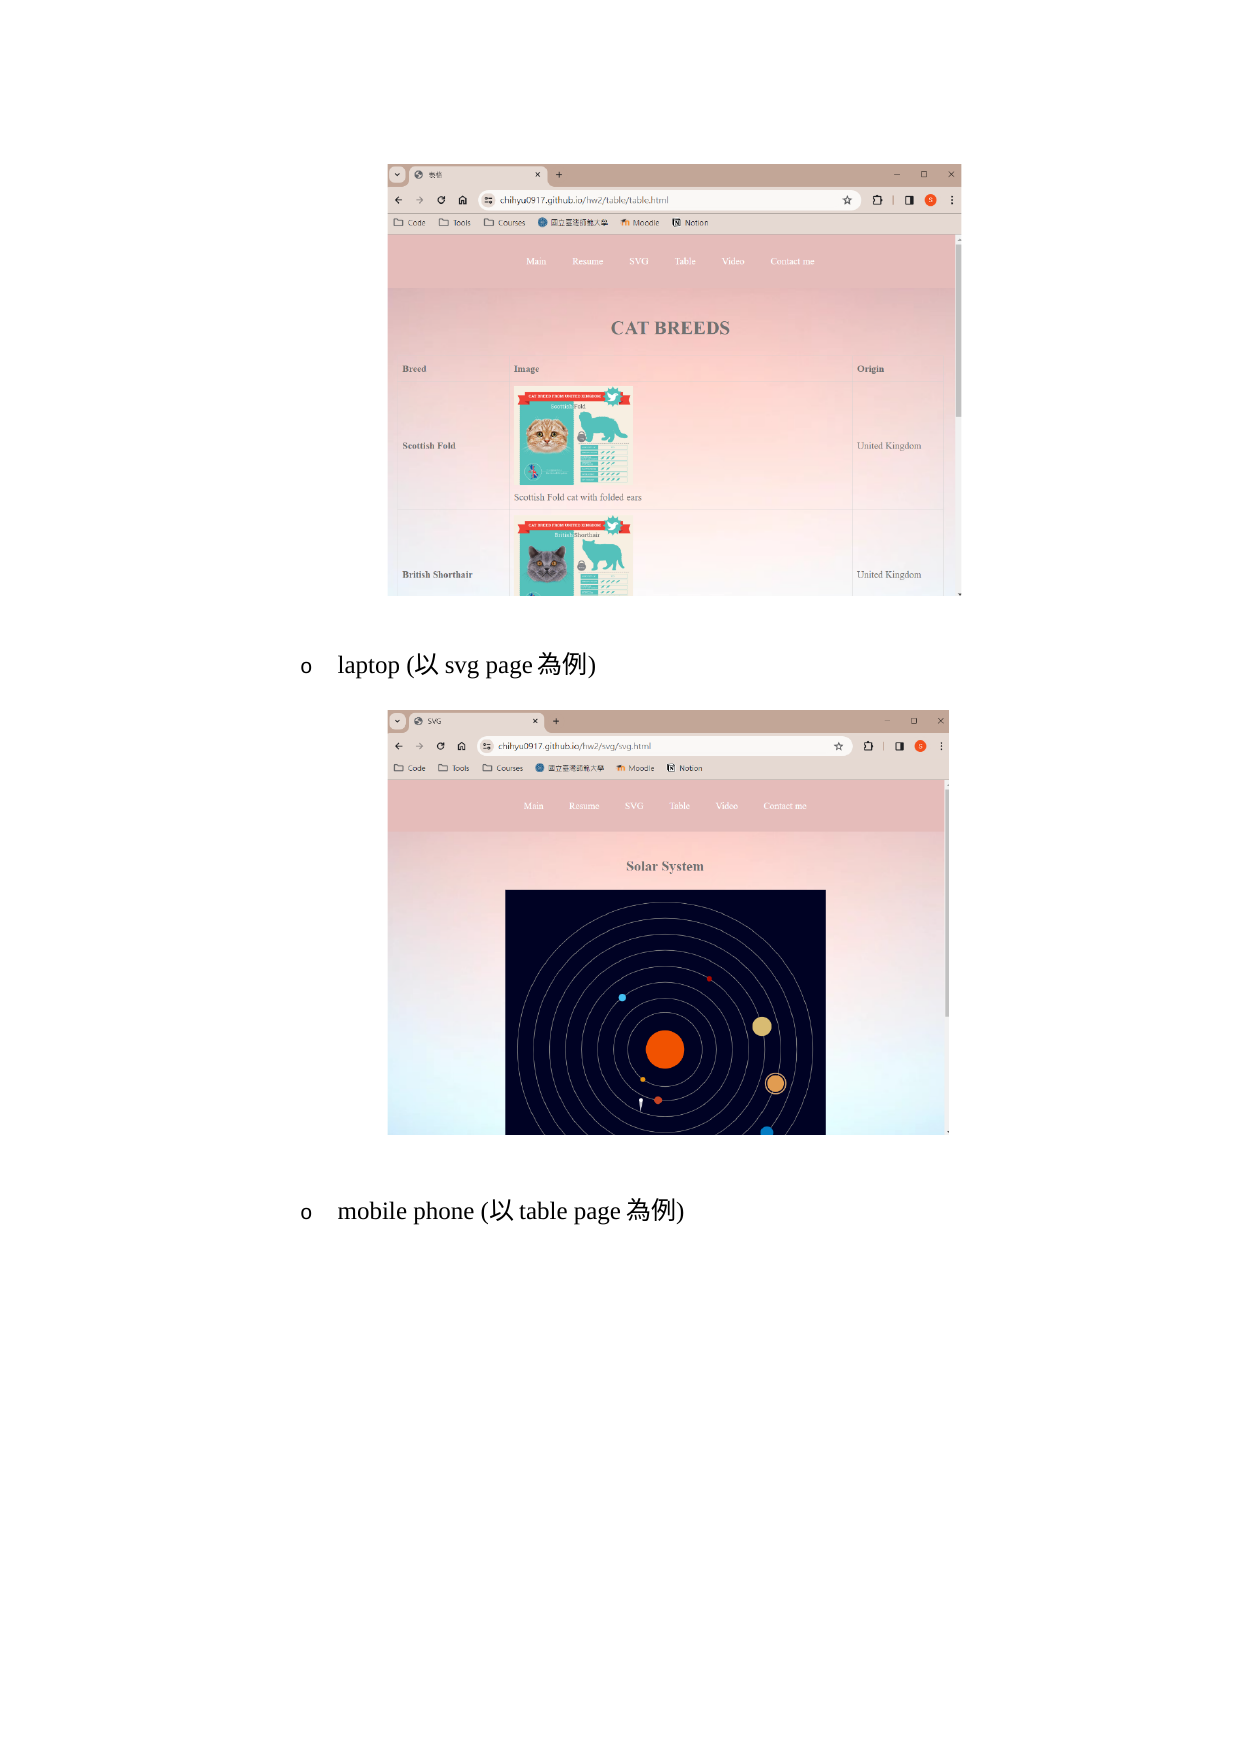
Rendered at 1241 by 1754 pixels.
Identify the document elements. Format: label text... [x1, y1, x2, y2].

list laptop (以svg page為例) [300, 644, 1053, 681]
picture [387, 164, 962, 596]
list mobile phone (以table page為例) [300, 1189, 1053, 1227]
picture [387, 710, 949, 1135]
